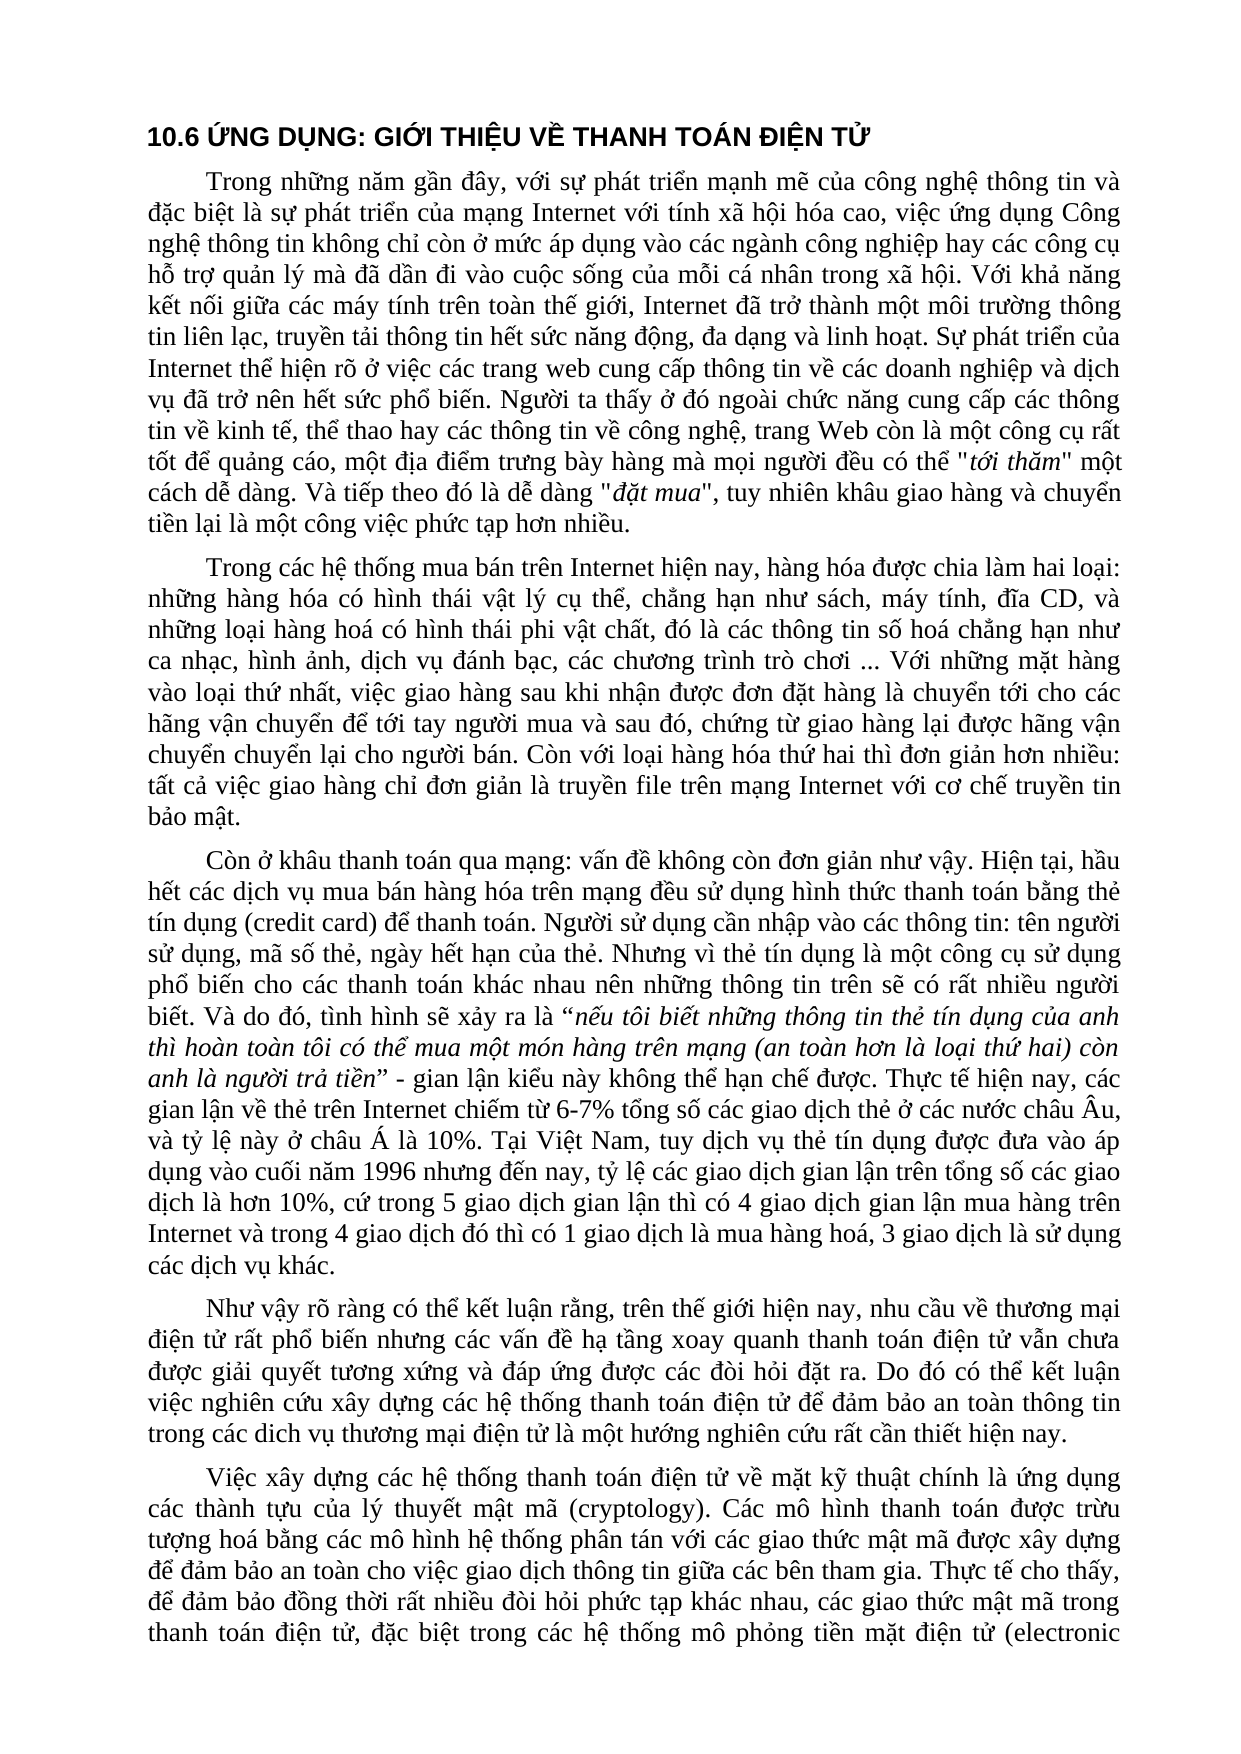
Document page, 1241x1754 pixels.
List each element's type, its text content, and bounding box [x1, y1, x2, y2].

text Còn ở khâu thanh toán qua mạng: vấn đề không còn đơn giản như vậy. Hiện tại, hầu hết các dịch vụ mua bán hàng hóa trên mạng đều sử dụng hình thức thanh toán bằng thẻ tín dụng (credit card) để thanh toán. Người sử dụng cần nhập vào các thông tin: tên người sử dụng, mã số thẻ, ngày hết hạn của thẻ. Nhưng vì thẻ tín dụng là một công cụ sử dụng phổ biến cho các thanh toán khác nhau nên những thông tin trên sẽ có rất nhiều người biết. Và do đó, tình hình sẽ xảy ra là “nếu tôi biết những thông tin thẻ tín dụng của anh thì hoàn toàn tôi có thể mua một món hàng trên mạng (an toàn hơn là loại thứ hai) còn anh là người trả tiền” - gian lận kiểu này không thể hạn chế được. Thực tế hiện nay, các gian lận về thẻ trên Internet chiếm từ 6-7% tổng số các giao dịch thẻ ở các nước châu Âu, và tỷ lệ này ở châu Á là 10%. Tại Việt Nam, tuy dịch vụ thẻ tín dụng được đưa vào áp dụng vào cuối năm 1996 nhưng đến nay, tỷ lệ các giao dịch gian lận trên tổng số các giao dịch là hơn 10%, cứ trong 5 giao dịch gian lận thì có 4 giao dịch gian lận mua hàng trên Internet và trong 4 giao dịch đó thì có 1 giao dịch là mua hàng hoá, 3 giao dịch là sử dụng các dịch vụ khác. [148, 844, 1122, 1280]
subtitle 10.6 ỨNG DỤNG: GIỚI THIỆU VỀ THANH TOÁN ĐIỆN TỬ [147, 121, 1122, 152]
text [148, 1461, 1122, 1647]
text Như vậy rõ ràng có thể kết luận rằng, trên thế giới hiện nay, nhu cầu về thương mại điện tử rất phổ biến nhưng các vấn đề hạ tầng xoay quanh thanh toán điện tử vẫn chưa được giải quyết tương xứng và đáp ứng được các đòi hỏi đặt ra. Do đó có thể kết luận việc nghiên cứu xây dựng các hệ thống thanh toán điện tử để đảm bảo an toàn thông tin trong các dich vụ thương mại điện tử là một hướng nghiên cứu rất cần thiết hiện nay. [148, 1292, 1122, 1448]
text Trong các hệ thống mua bán trên Internet hiện nay, hàng hóa được chia làm hai loại: những hàng hóa có hình thái vật lý cụ thể, chẳng hạn như sách, máy tính, đĩa CD, và những loại hàng hoá có hình thái phi vật chất, đó là các thông tin số hoá chẳng hạn như ca nhạc, hình ảnh, dịch vụ đánh bạc, các chương trình trò chơi ... Với những mặt hàng vào loại thứ nhất, việc giao hàng sau khi nhận được đơn đặt hàng là chuyển tới cho các hãng vận chuyển để tới tay người mua và sau đó, chứng từ giao hàng lại được hãng vận chuyển chuyển lại cho người bán. Còn với loại hàng hóa thứ hai thì đơn giản hơn nhiều: tất cả việc giao hàng chỉ đơn giản là truyền file trên mạng Internet với cơ chế truyền tin bảo mật. [148, 551, 1122, 831]
text Trong những năm gần đây, với sự phát triển mạnh mẽ của công nghệ thông tin và đặc biệt là sự phát triển của mạng Internet với tính xã hội hóa cao, việc ứng dụng Công nghệ thông tin không chỉ còn ở mức áp dụng vào các ngành công nghiệp hay các công cụ hỗ trợ quản lý mà đã dần đi vào cuộc sống của mỗi cá nhân trong xã hội. Với khả năng kết nối giữa các máy tính trên toàn thế giới, Internet đã trở thành một môi trường thông tin liên lạc, truyền tải thông tin hết sức năng động, đa dạng và linh hoạt. Sự phát triển của Internet thể hiện rõ ở việc các trang web cung cấp thông tin về các doanh nghiệp và dịch vụ đã trở nên hết sức phổ biến. Người ta thấy ở đó ngoài chức năng cung cấp các thông tin về kinh tế, thể thao hay các thông tin về công nghệ, trang Web còn là một công cụ rất tốt để quảng cáo, một địa điểm trưng bày hàng mà mọi người đều có thể "tới thăm" một cách dễ dàng. Và tiếp theo đó là dễ dàng "đặt mua", tuy nhiên khâu giao hàng và chuyển tiền lại là một công việc phức tạp hơn nhiều. [148, 165, 1122, 538]
